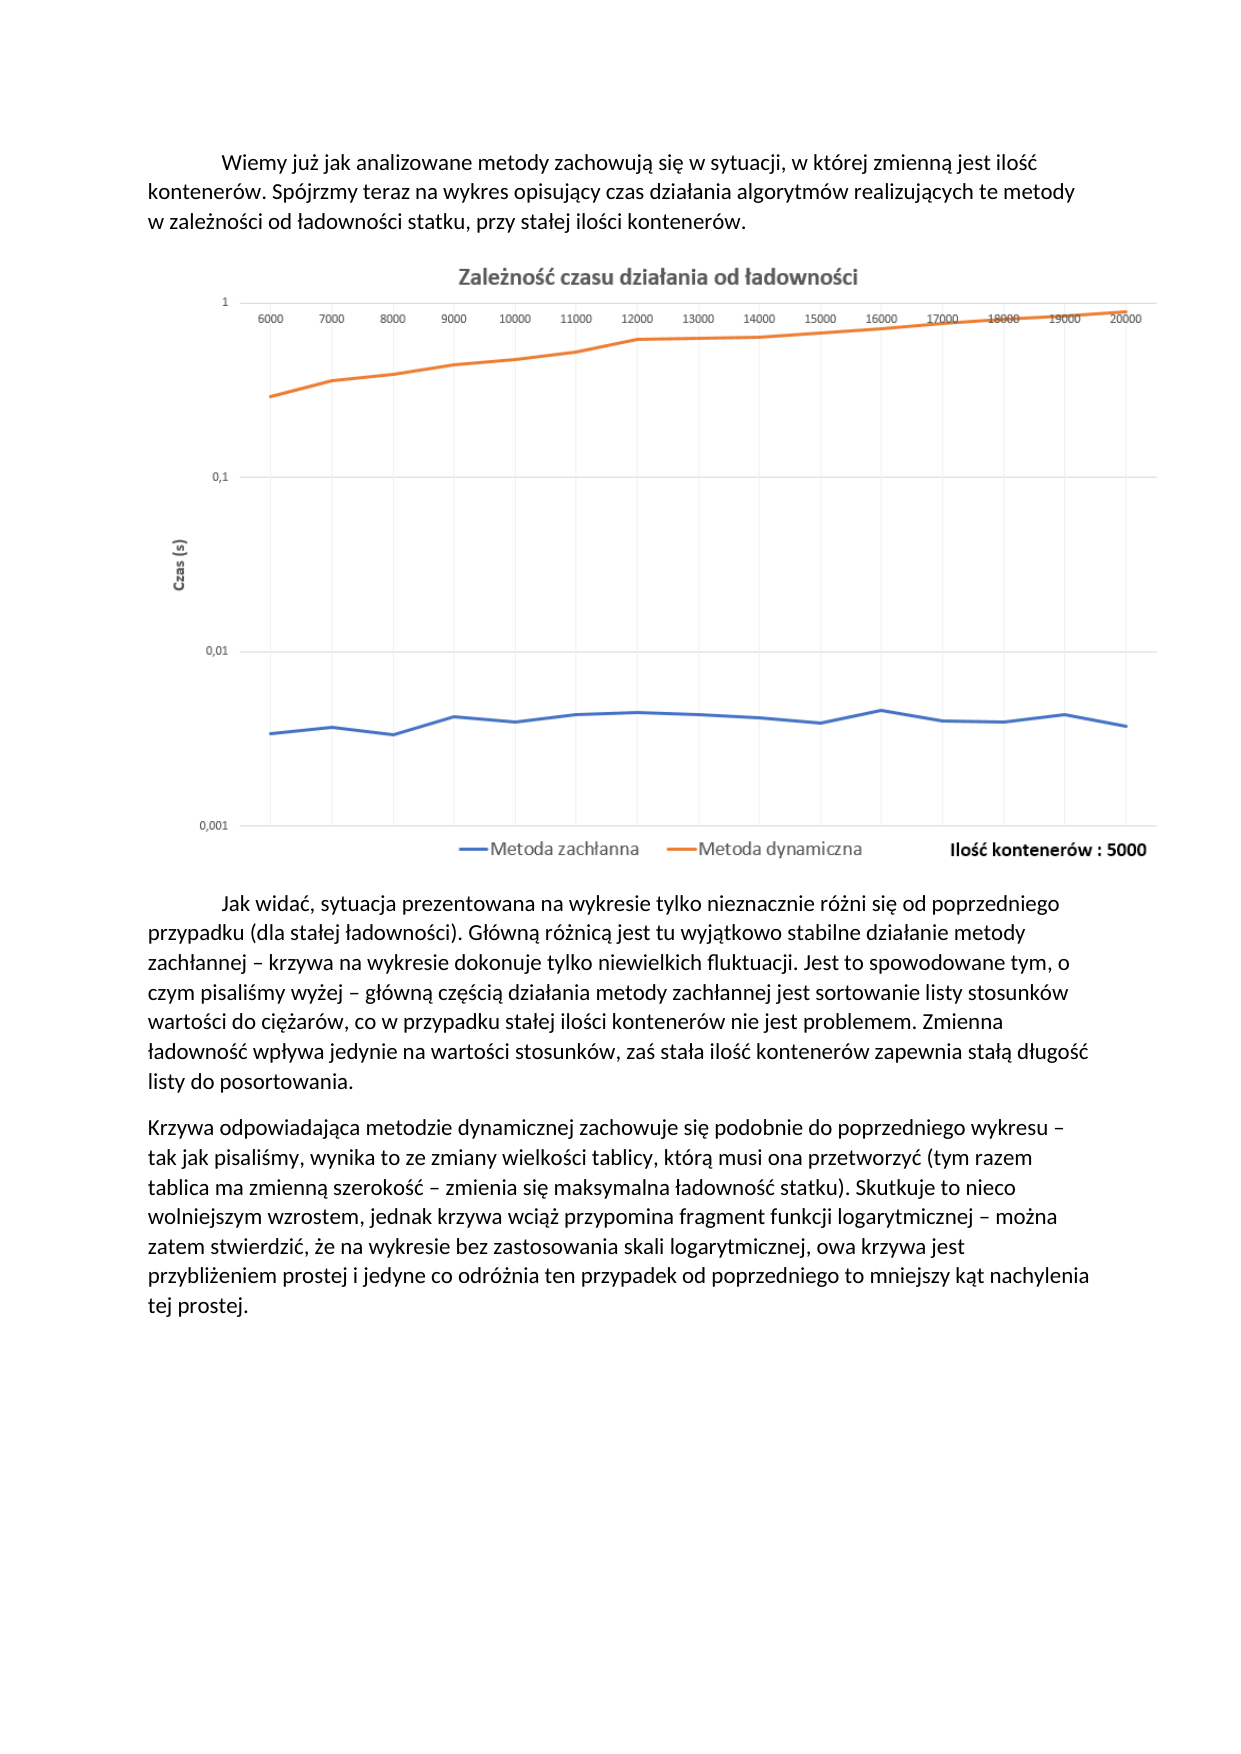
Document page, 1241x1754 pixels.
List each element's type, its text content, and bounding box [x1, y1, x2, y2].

picture [147, 253, 1169, 871]
text Wiemy już jak analizowane metody zachowują się w sytuacji, w której zmienną jest ilość kontenerów. Spójrzmy teraz na wykres opisujący czas działania algorytmów realizujących te metody w zależności od ładowności statku, przy stałej ilości kontenerów. [148, 148, 1093, 235]
text Jak widać, sytuacja prezentowana na wykresie tylko nieznacznie różni się od poprzedniego przypadku (dla stałej ładowności). Główną różnicą jest tu wyjątkowo stabilne działanie metody zachłannej – krzywa na wykresie dokonuje tylko niewielkich fluktuacji. Jest to spowodowane tym, o czym pisaliśmy wyżej – główną częścią działania metody zachłannej jest sortowanie listy stosunków wartości do ciężarów, co w przypadku stałej ilości kontenerów nie jest problemem. Zmienna ładowność wpływa jedynie na wartości stosunków, zaś stała ilość kontenerów zapewnia stałą długość listy do posortowania. [148, 889, 1093, 1095]
text Krzywa odpowiadająca metodzie dynamicznej zachowuje się podobnie do poprzedniego wykresu – tak jak pisaliśmy, wynika to ze zmiany wielkości tablicy, którą musi ona przetworzyć (tym razem tablica ma zmienną szerokość – zmienia się maksymalna ładowność statku). Skutkuje to nieco wolniejszym wzrostem, jednak krzywa wciąż przypomina fragment funkcji logarytmicznej – można zatem stwierdzić, że na wykresie bez zastosowania skali logarytmicznej, owa krzywa jest przybliżeniem prostej i jedyne co odróżnia ten przypadek od poprzedniego to mniejszy kąt nachylenia tej prostej. [148, 1113, 1093, 1319]
